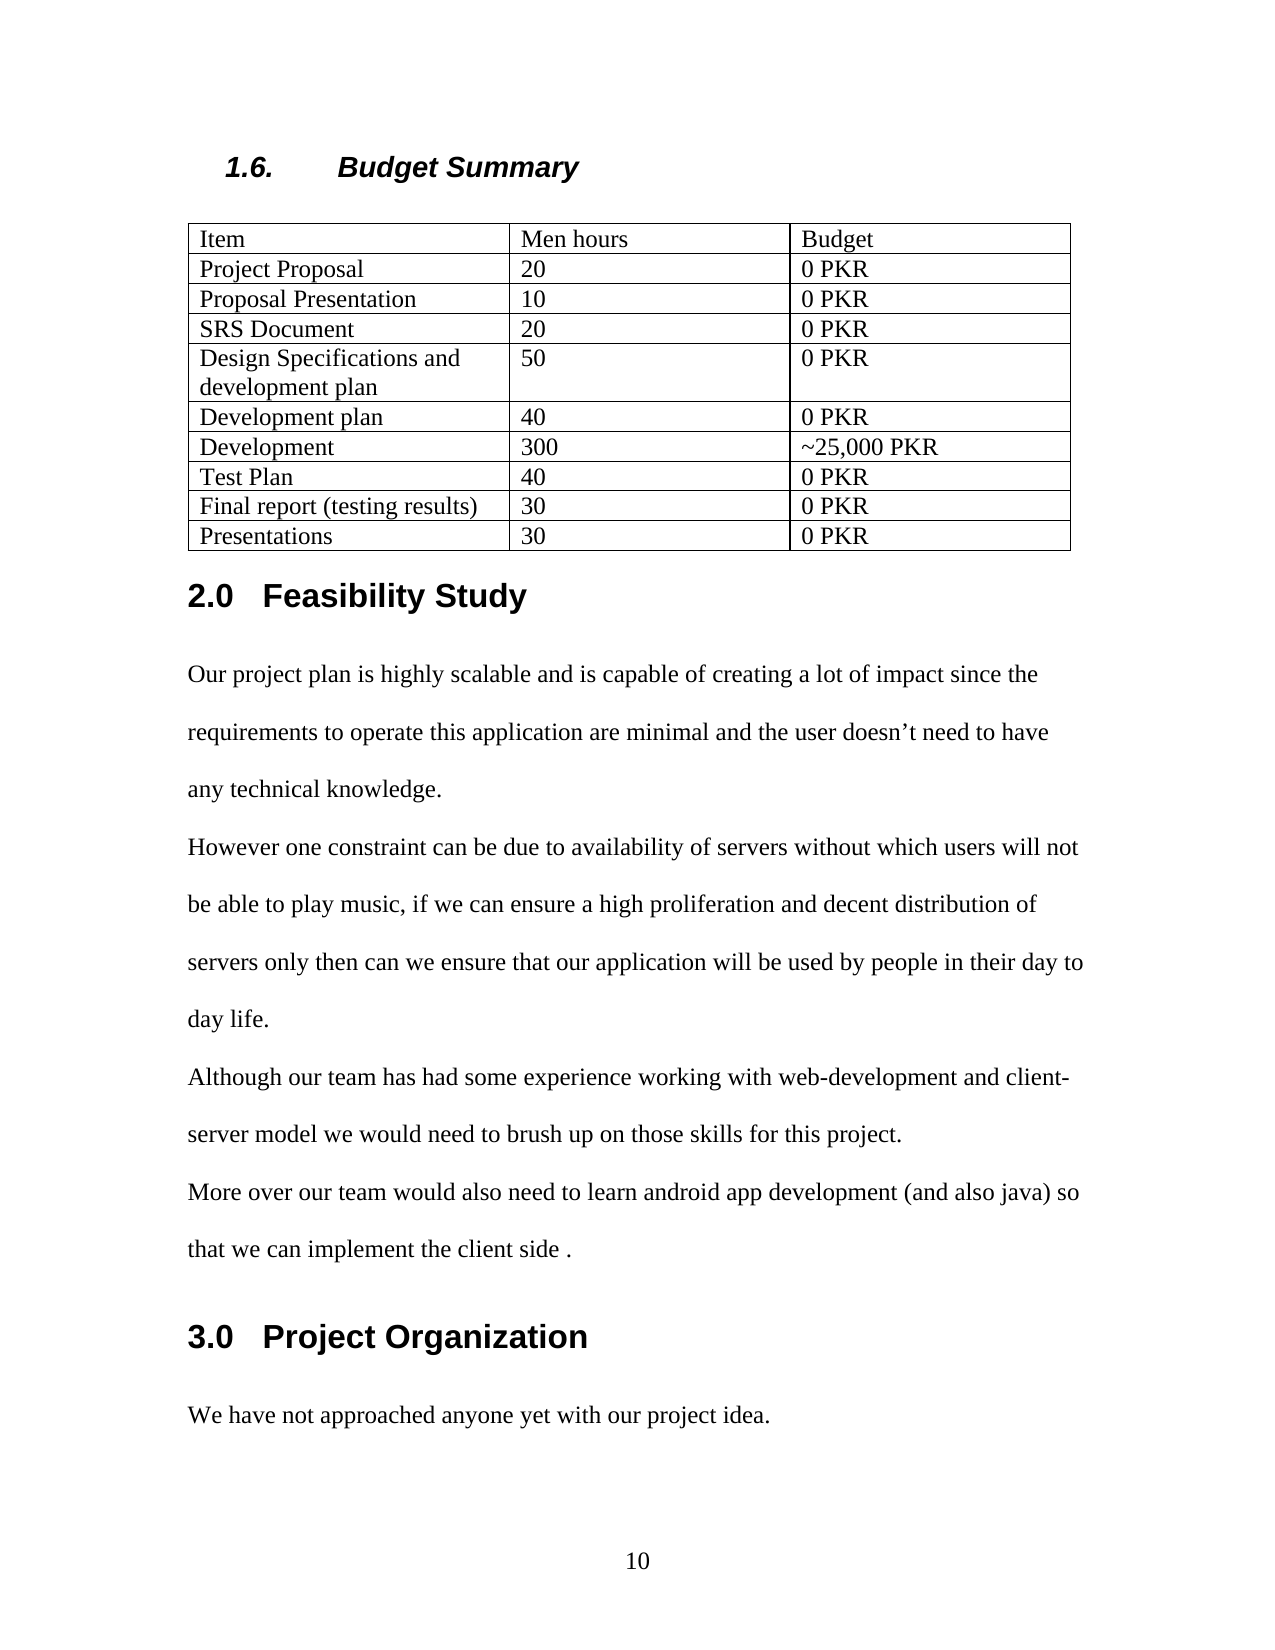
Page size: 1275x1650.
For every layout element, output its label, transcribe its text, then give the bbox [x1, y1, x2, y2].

table_cell Proposal Presentation [189, 284, 509, 313]
table_cell SRS Document [189, 314, 509, 342]
table_cell Development plan [189, 402, 509, 431]
table_cell 30 [510, 491, 789, 520]
table_header Budget [791, 224, 1070, 253]
table_cell 20 [510, 254, 789, 283]
table_header Men hours [510, 224, 789, 253]
table_cell 30 [510, 521, 789, 550]
table_cell Final report (testing results) [189, 491, 509, 520]
table_cell 10 [510, 284, 789, 313]
subtitle Budget Summary [225, 150, 1087, 183]
table_cell 50 [510, 344, 789, 401]
table_cell Design Specifications and development plan [189, 344, 509, 401]
table_cell 40 [510, 402, 789, 431]
subtitle Project Organization [187, 1317, 1087, 1355]
table_cell Test Plan [189, 462, 509, 490]
table_header Item [189, 224, 509, 253]
table_cell 0 PKR [791, 284, 1070, 313]
text We have not approached anyone yet with our project idea. [187, 1400, 1087, 1428]
table_cell 0 PKR [791, 521, 1070, 550]
table_cell 0 PKR [791, 402, 1070, 431]
table_cell Project Proposal [189, 254, 509, 283]
text More over our team would also need to learn android app development (and also java) so that we can implement the client side . [187, 1177, 1087, 1263]
text Our project plan is highly scalable and is capable of creating a lot of impact since the requirements to operate this application are minimal and the user doesn’t need to have any technical knowledge. [187, 659, 1087, 803]
table_cell Development [189, 432, 509, 461]
table_cell 40 [510, 462, 789, 490]
table_cell 0 PKR [791, 462, 1070, 490]
table_cell 0 PKR [791, 254, 1070, 283]
table_cell 0 PKR [791, 491, 1070, 520]
text However one constraint can be due to availability of servers without which users will not be able to play music, if we can ensure a high proliferation and decent distribution of servers only then can we ensure that our application will be used by people in their day to day life. [187, 832, 1087, 1033]
table_cell Presentations [189, 521, 509, 550]
text Although our team has had some experience working with web-development and client-server model we would need to brush up on those skills for this project. [187, 1062, 1087, 1148]
table_cell 20 [510, 314, 789, 342]
table_cell 0 PKR [791, 344, 1070, 401]
subtitle Feasibility Study [187, 576, 1087, 614]
table_cell 0 PKR [791, 314, 1070, 342]
table_cell ~25,000 PKR [791, 432, 1070, 461]
table_cell 300 [510, 432, 789, 461]
